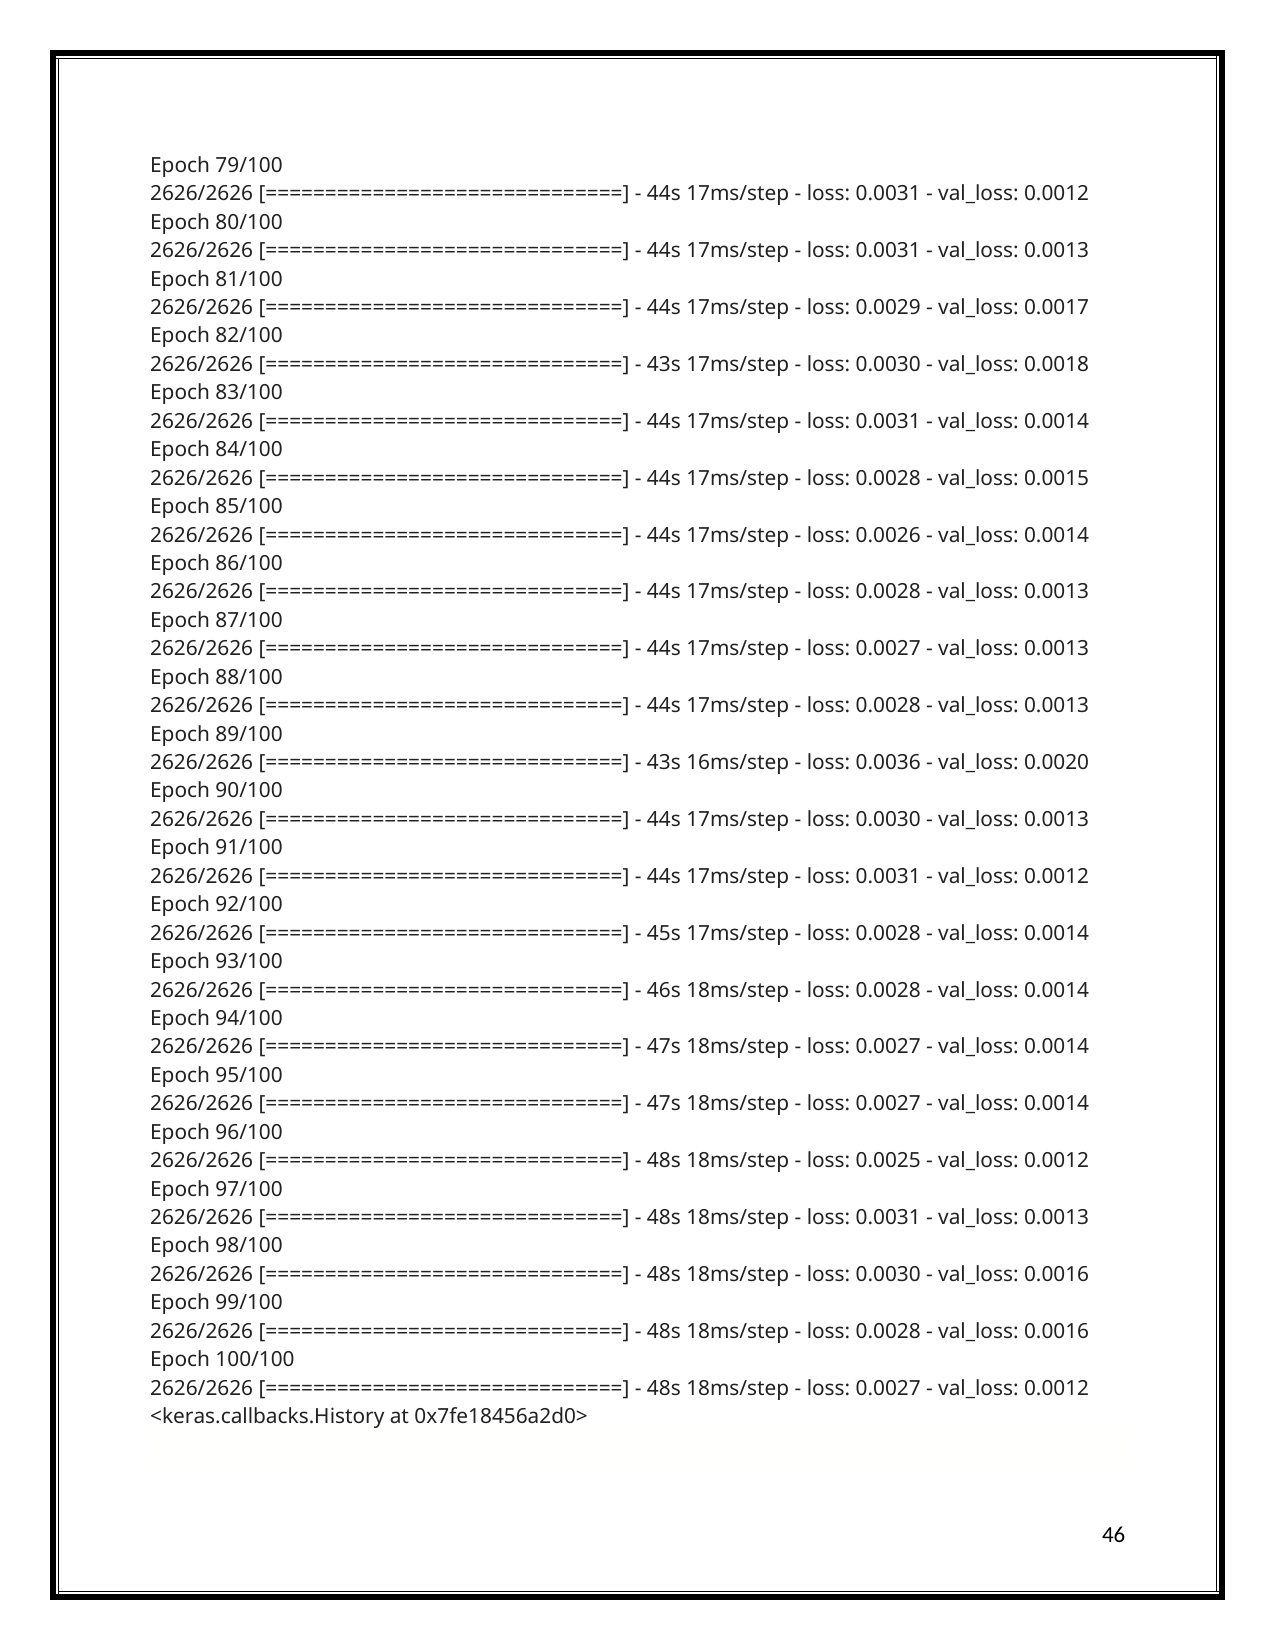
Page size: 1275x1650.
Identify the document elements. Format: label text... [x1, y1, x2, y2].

text 2626/2626 [==============================] - 46s 18ms/step - loss: 0.0028 - val_loss: 0.0014 [150, 975, 1125, 1003]
text Epoch 92/100 [150, 889, 1125, 918]
text Epoch 86/100 [150, 548, 1125, 577]
text Epoch 96/100 [150, 1117, 1125, 1145]
text 2626/2626 [==============================] - 48s 18ms/step - loss: 0.0025 - val_loss: 0.0012 [150, 1145, 1125, 1174]
text 2626/2626 [==============================] - 45s 17ms/step - loss: 0.0028 - val_loss: 0.0014 [150, 918, 1125, 946]
text 2626/2626 [==============================] - 47s 18ms/step - loss: 0.0027 - val_loss: 0.0014 [150, 1088, 1125, 1117]
text 2626/2626 [==============================] - 44s 17ms/step - loss: 0.0031 - val_loss: 0.0014 [150, 406, 1125, 434]
text 2626/2626 [==============================] - 44s 17ms/step - loss: 0.0028 - val_loss: 0.0015 [150, 463, 1125, 491]
text 2626/2626 [==============================] - 44s 17ms/step - loss: 0.0030 - val_loss: 0.0013 [150, 804, 1125, 832]
text Epoch 79/100 [150, 150, 1125, 178]
text 2626/2626 [==============================] - 44s 17ms/step - loss: 0.0026 - val_loss: 0.0014 [150, 520, 1125, 548]
text 2626/2626 [==============================] - 43s 17ms/step - loss: 0.0030 - val_loss: 0.0018 [150, 349, 1125, 377]
text 2626/2626 [==============================] - 48s 18ms/step - loss: 0.0027 - val_loss: 0.0012 [150, 1373, 1125, 1401]
text Epoch 87/100 [150, 605, 1125, 633]
text Epoch 93/100 [150, 946, 1125, 975]
text 2626/2626 [==============================] - 44s 17ms/step - loss: 0.0031 - val_loss: 0.0012 [150, 861, 1125, 889]
text 2626/2626 [==============================] - 48s 18ms/step - loss: 0.0031 - val_loss: 0.0013 [150, 1202, 1125, 1231]
text 2626/2626 [==============================] - 48s 18ms/step - loss: 0.0028 - val_loss: 0.0016 [150, 1316, 1125, 1344]
text Epoch 91/100 [150, 832, 1125, 861]
text 2626/2626 [==============================] - 44s 17ms/step - loss: 0.0027 - val_loss: 0.0013 [150, 633, 1125, 662]
text Epoch 98/100 [150, 1231, 1125, 1259]
text Epoch 90/100 [150, 776, 1125, 804]
text Epoch 88/100 [150, 662, 1125, 690]
text 2626/2626 [==============================] - 44s 17ms/step - loss: 0.0031 - val_loss: 0.0013 [150, 235, 1125, 264]
text Epoch 85/100 [150, 491, 1125, 520]
text Epoch 99/100 [150, 1287, 1125, 1316]
text Epoch 94/100 [150, 1003, 1125, 1032]
text 2626/2626 [==============================] - 44s 17ms/step - loss: 0.0031 - val_loss: 0.0012 [150, 178, 1125, 207]
text Epoch 82/100 [150, 321, 1125, 349]
text <keras.callbacks.History at 0x7fe18456a2d0> [150, 1401, 1125, 1430]
text 2626/2626 [==============================] - 44s 17ms/step - loss: 0.0028 - val_loss: 0.0013 [150, 577, 1125, 605]
text 2626/2626 [==============================] - 47s 18ms/step - loss: 0.0027 - val_loss: 0.0014 [150, 1032, 1125, 1060]
text Epoch 81/100 [150, 264, 1125, 292]
text Epoch 89/100 [150, 719, 1125, 747]
text 2626/2626 [==============================] - 44s 17ms/step - loss: 0.0028 - val_loss: 0.0013 [150, 690, 1125, 719]
text Epoch 83/100 [150, 377, 1125, 406]
text Epoch 97/100 [150, 1174, 1125, 1202]
text Epoch 100/100 [150, 1344, 1125, 1373]
text 2626/2626 [==============================] - 44s 17ms/step - loss: 0.0029 - val_loss: 0.0017 [150, 292, 1125, 321]
text Epoch 80/100 [150, 207, 1125, 235]
text Epoch 95/100 [150, 1060, 1125, 1088]
text Epoch 84/100 [150, 434, 1125, 463]
text 2626/2626 [==============================] - 43s 16ms/step - loss: 0.0036 - val_loss: 0.0020 [150, 747, 1125, 776]
text 2626/2626 [==============================] - 48s 18ms/step - loss: 0.0030 - val_loss: 0.0016 [150, 1259, 1125, 1287]
